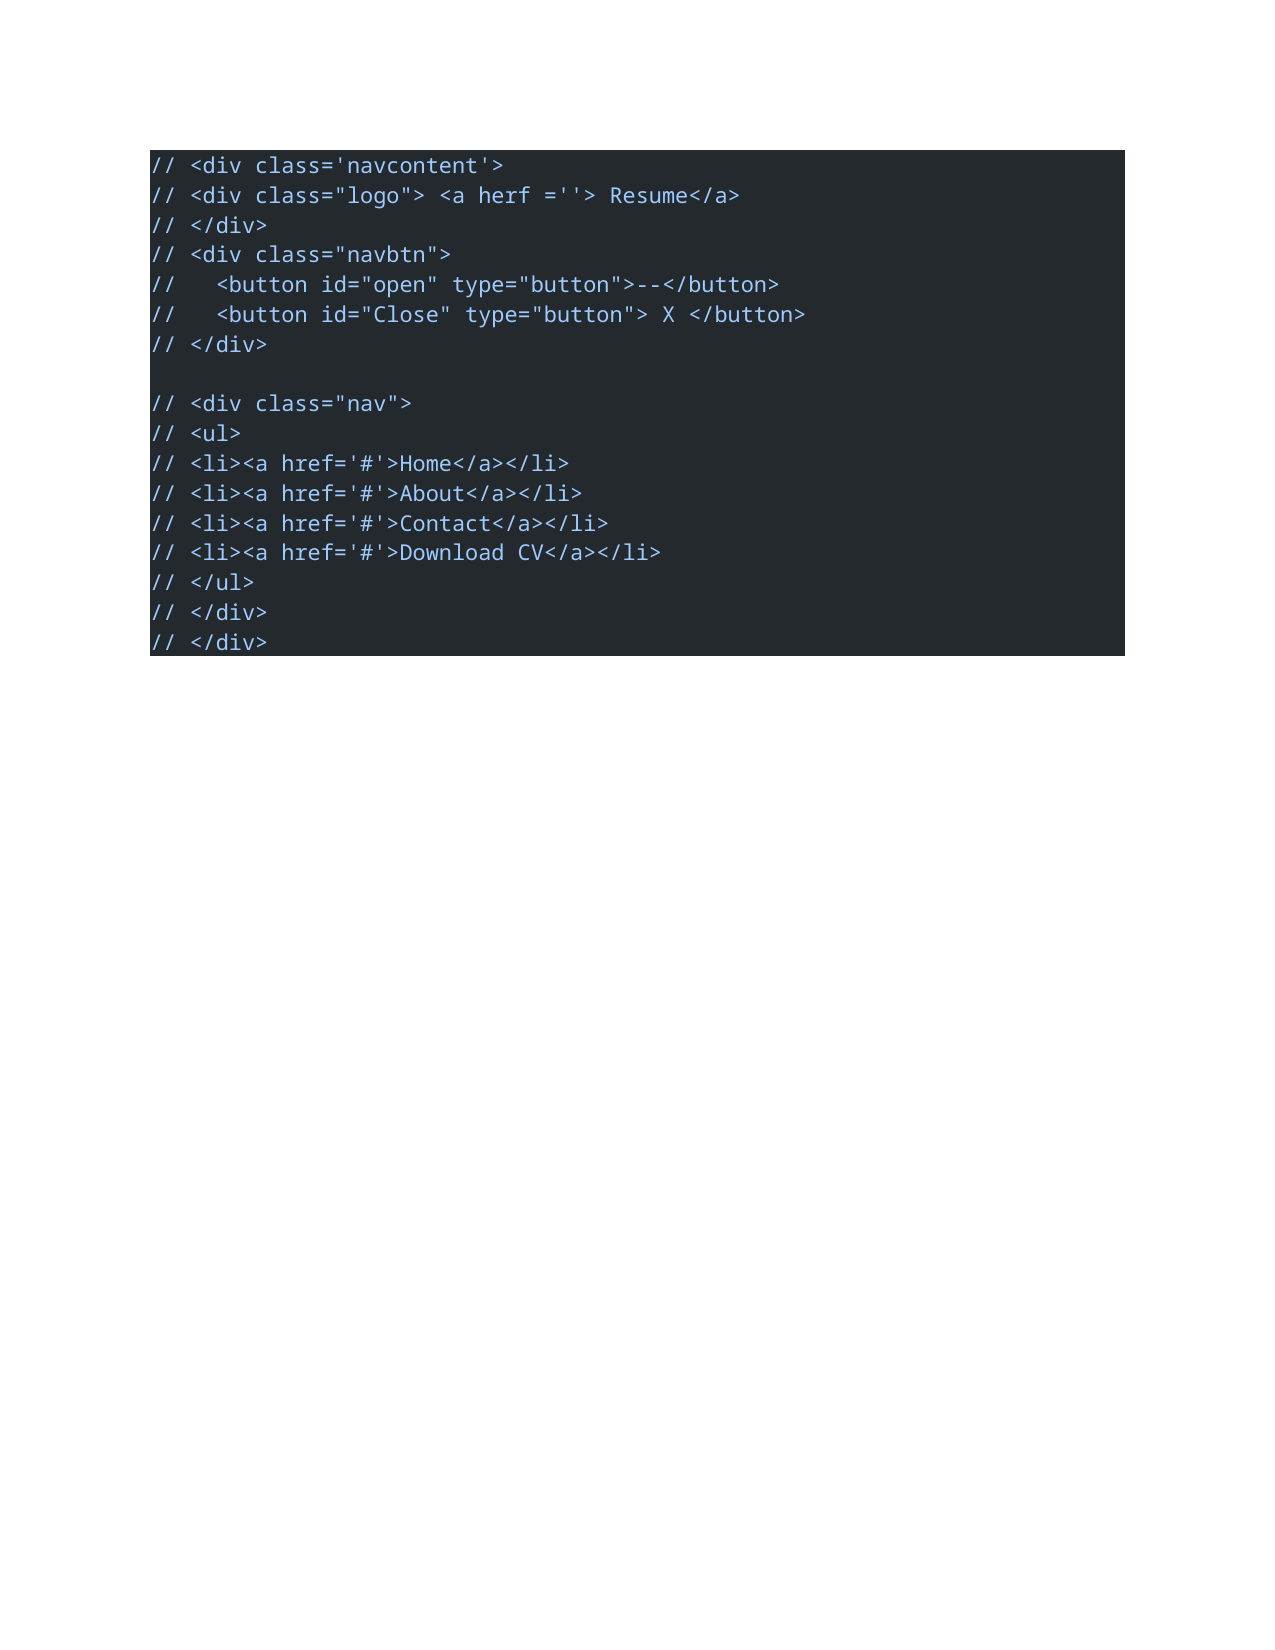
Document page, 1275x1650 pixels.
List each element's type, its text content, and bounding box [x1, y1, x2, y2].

text // <button id="open" type="button">--</button> [150, 269, 1125, 299]
text // <button id="Close" type="button"> X </button> [150, 299, 1125, 329]
text // </div> [150, 329, 1125, 358]
text // <div class="nav"> [150, 388, 1125, 418]
text // </div> [150, 209, 1125, 239]
text // </div> [150, 597, 1125, 627]
text // <li><a href='#'>Download CV</a></li> [150, 537, 1125, 567]
text // <li><a href='#'>Home</a></li> [150, 448, 1125, 478]
text // <li><a href='#'>About</a></li> [150, 478, 1125, 507]
text // </ul> [150, 567, 1125, 597]
text // <div class="logo"> <a herf =''> Resume</a> [150, 180, 1125, 209]
text // <div class='navcontent'> [150, 150, 1125, 180]
text // <ul> [150, 418, 1125, 448]
text // </div> [150, 627, 1125, 656]
text // <div class="navbtn"> [150, 239, 1125, 269]
text // <li><a href='#'>Contact</a></li> [150, 507, 1125, 537]
